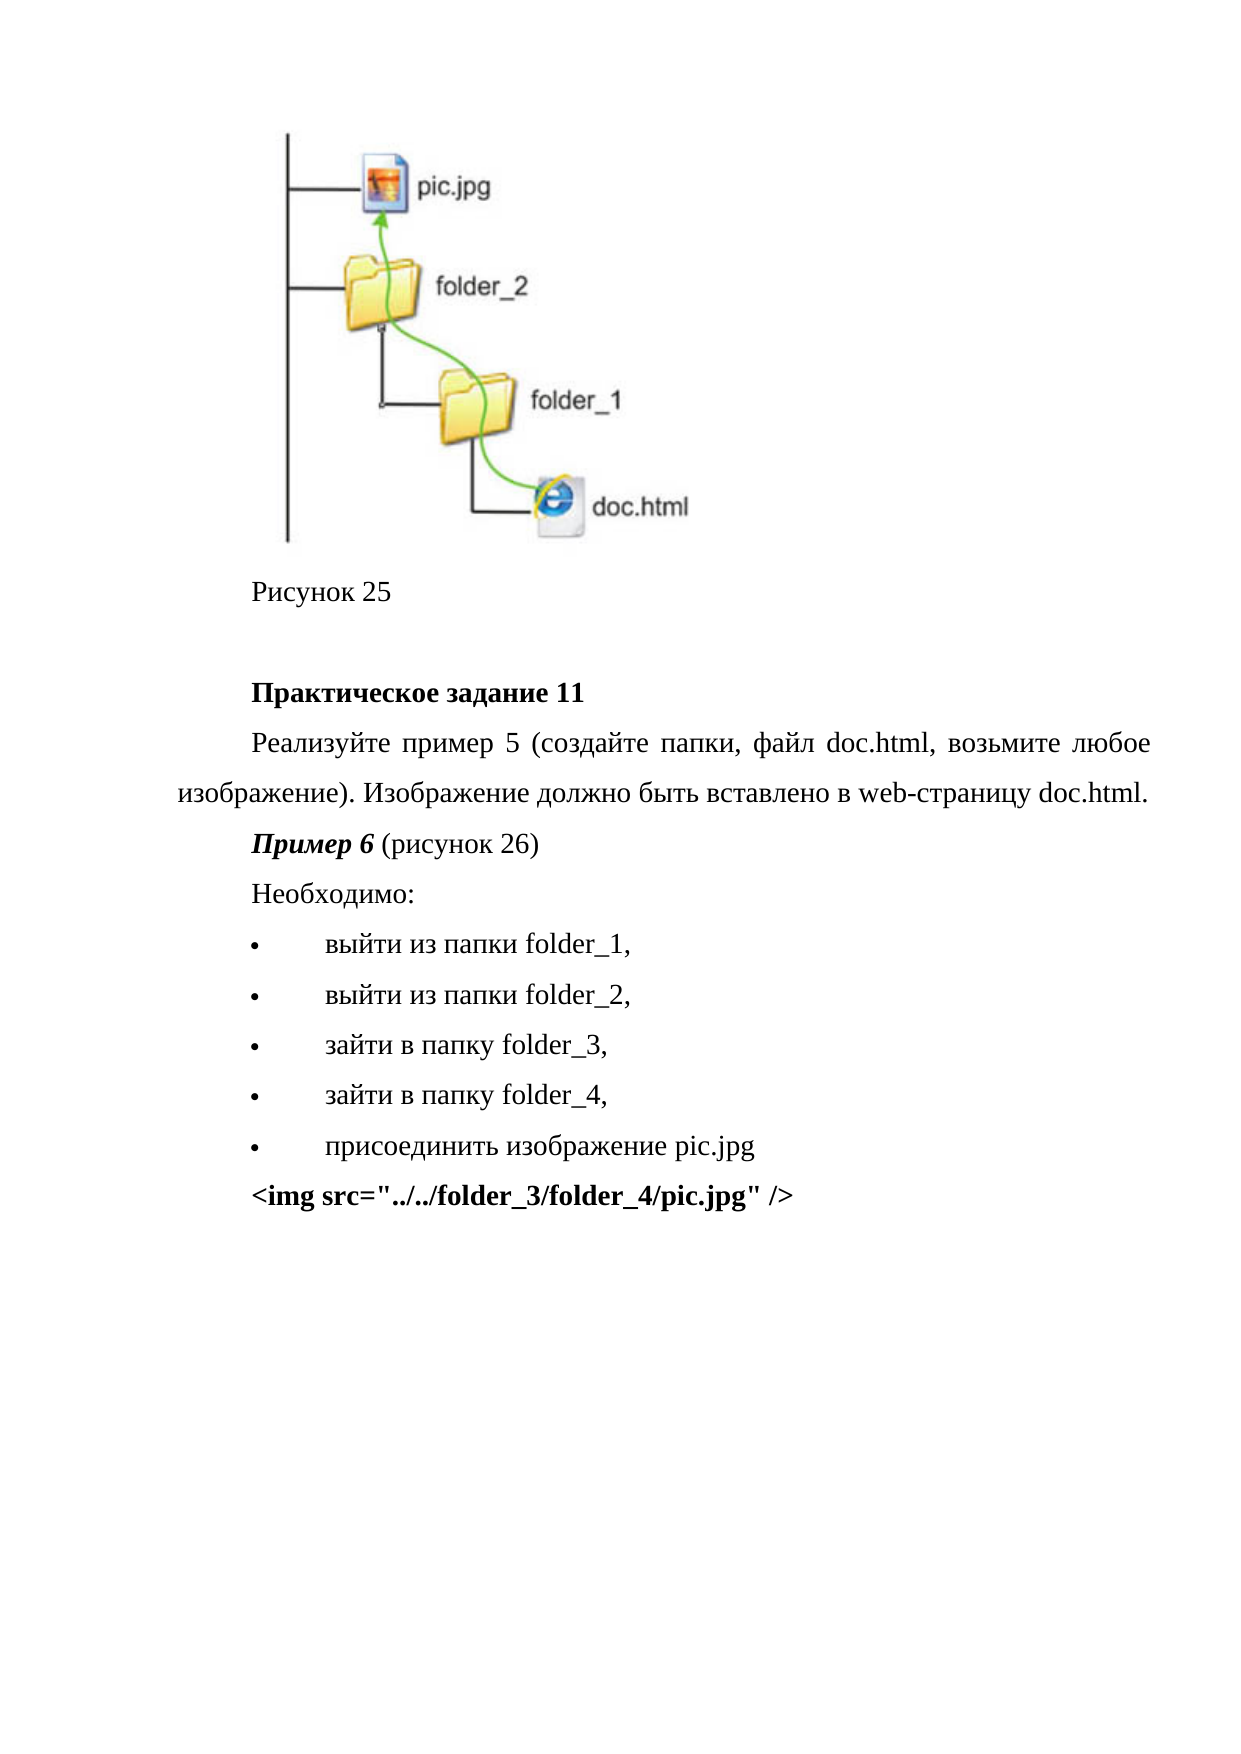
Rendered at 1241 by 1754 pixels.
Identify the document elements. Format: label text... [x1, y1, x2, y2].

list выйти из папки folder_2, [177, 977, 1152, 1010]
text Реализуйте пример 5 (создайте папки, файл doc.html, возьмите любое изображение). Изображение должно быть вставлено в web-страницу doc.html. [177, 725, 1152, 809]
list зайти в папку folder_4, [177, 1077, 1152, 1111]
text Пример 6 (рисунок 26) [177, 826, 1152, 859]
list присоединить изображение pic.jpg [177, 1128, 1152, 1161]
list зайти в папку folder_3, [177, 1027, 1152, 1061]
text Практическое задание 11 [177, 675, 1152, 708]
text <img src="../../folder_3/folder_4/pic.jpg" /> [177, 1178, 1152, 1212]
picture [251, 118, 720, 561]
text Необходимо: [177, 876, 1152, 910]
text Рисунок 25 [177, 574, 1152, 608]
list выйти из папки folder_1, [177, 926, 1152, 960]
